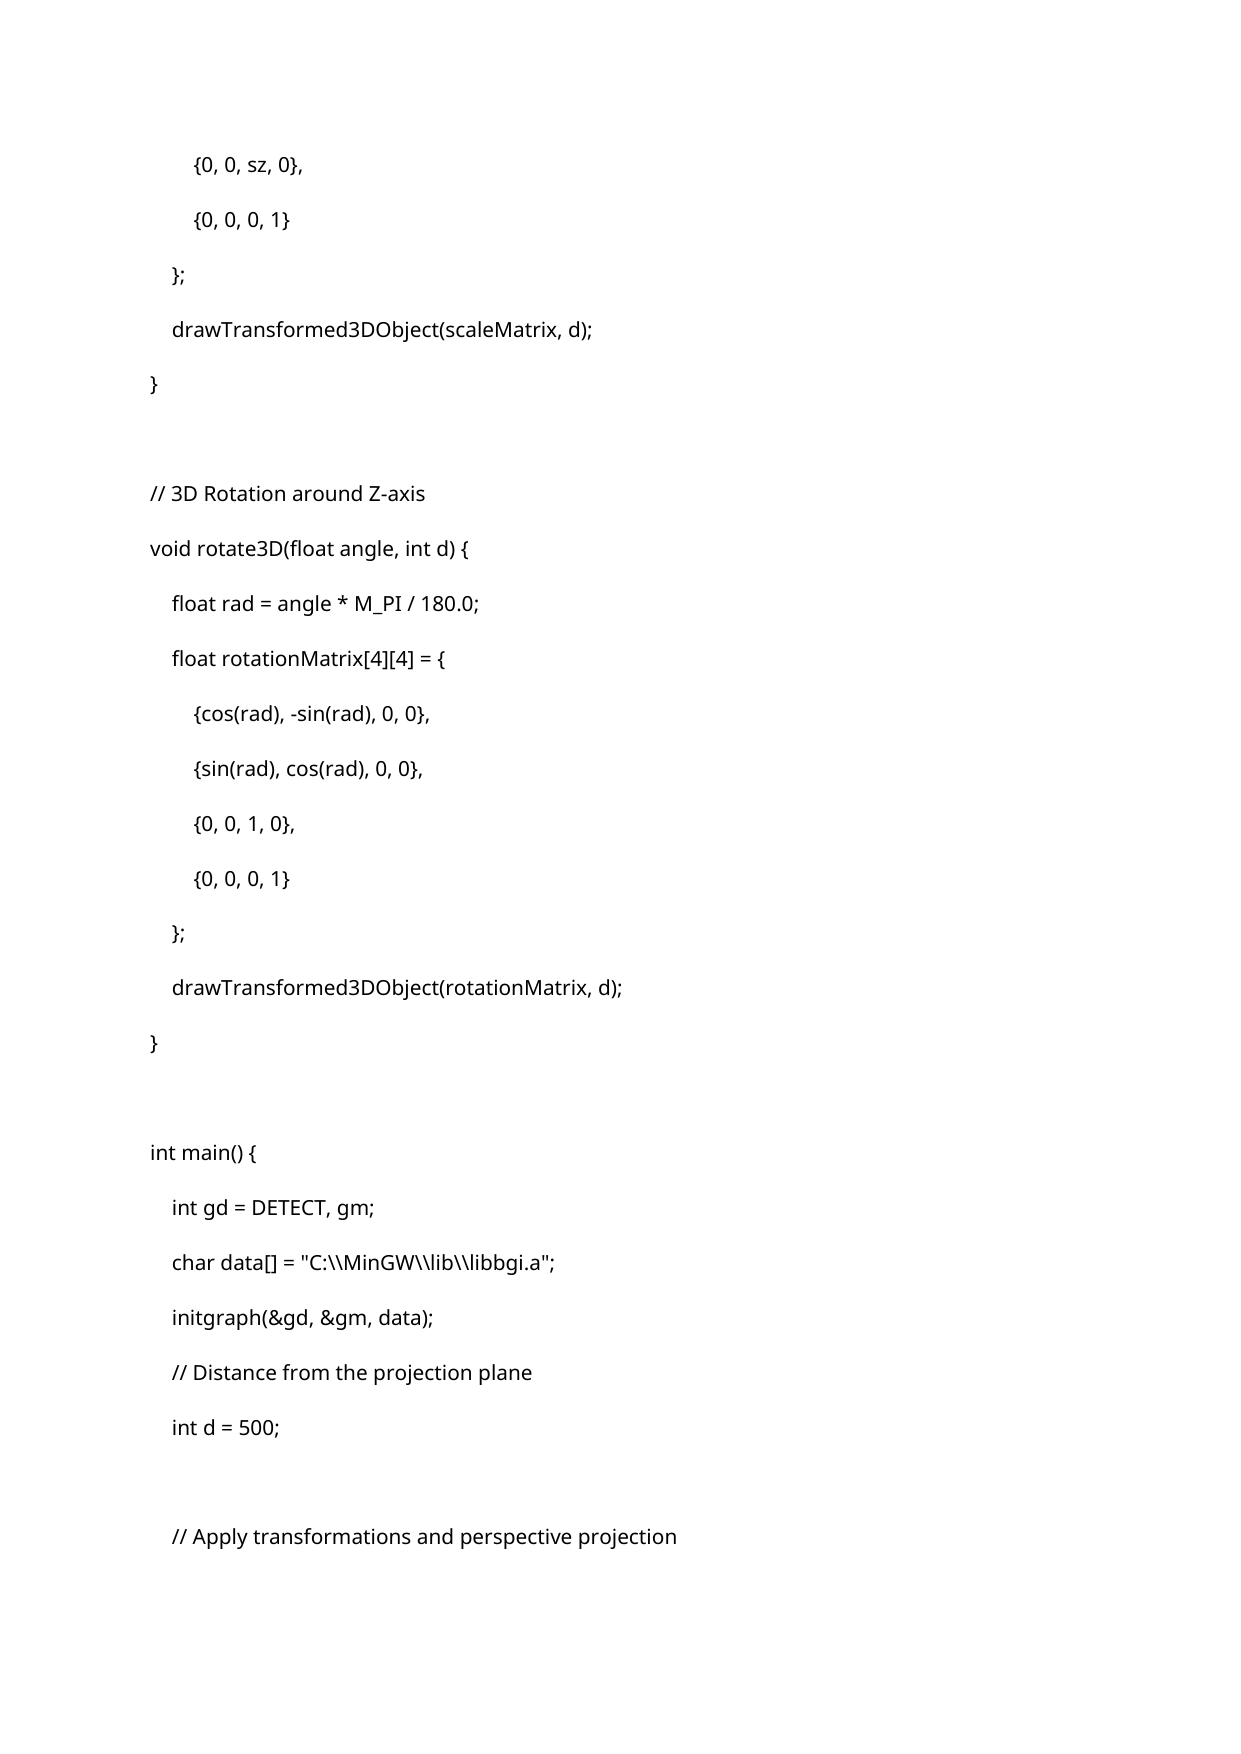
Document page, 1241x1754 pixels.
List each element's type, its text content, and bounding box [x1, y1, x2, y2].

text // Distance from the projection plane [150, 1358, 1090, 1386]
text {0, 0, 0, 1} [150, 864, 1090, 892]
text // Apply transformations and perspective projection [150, 1522, 1090, 1551]
text {0, 0, 1, 0}, [150, 809, 1090, 837]
text float rotationMatrix[4][4] = { [150, 644, 1090, 672]
text } [150, 369, 1090, 398]
text }; [150, 260, 1090, 288]
text char data[] = "C:\\MinGW\\lib\\libbgi.a"; [150, 1248, 1090, 1276]
text float rad = angle * M_PI / 180.0; [150, 589, 1090, 618]
text int main() { [150, 1138, 1090, 1167]
text {0, 0, sz, 0}, [150, 150, 1090, 178]
text {0, 0, 0, 1} [150, 205, 1090, 233]
text drawTransformed3DObject(scaleMatrix, d); [150, 315, 1090, 343]
text int gd = DETECT, gm; [150, 1193, 1090, 1221]
text int d = 500; [150, 1413, 1090, 1441]
text {sin(rad), cos(rad), 0, 0}, [150, 754, 1090, 782]
text void rotate3D(float angle, int d) { [150, 534, 1090, 563]
text } [150, 1028, 1090, 1057]
text }; [150, 918, 1090, 947]
text {cos(rad), -sin(rad), 0, 0}, [150, 699, 1090, 727]
text initgraph(&gd, &gm, data); [150, 1303, 1090, 1331]
text drawTransformed3DObject(rotationMatrix, d); [150, 973, 1090, 1002]
text // 3D Rotation around Z-axis [150, 479, 1090, 508]
